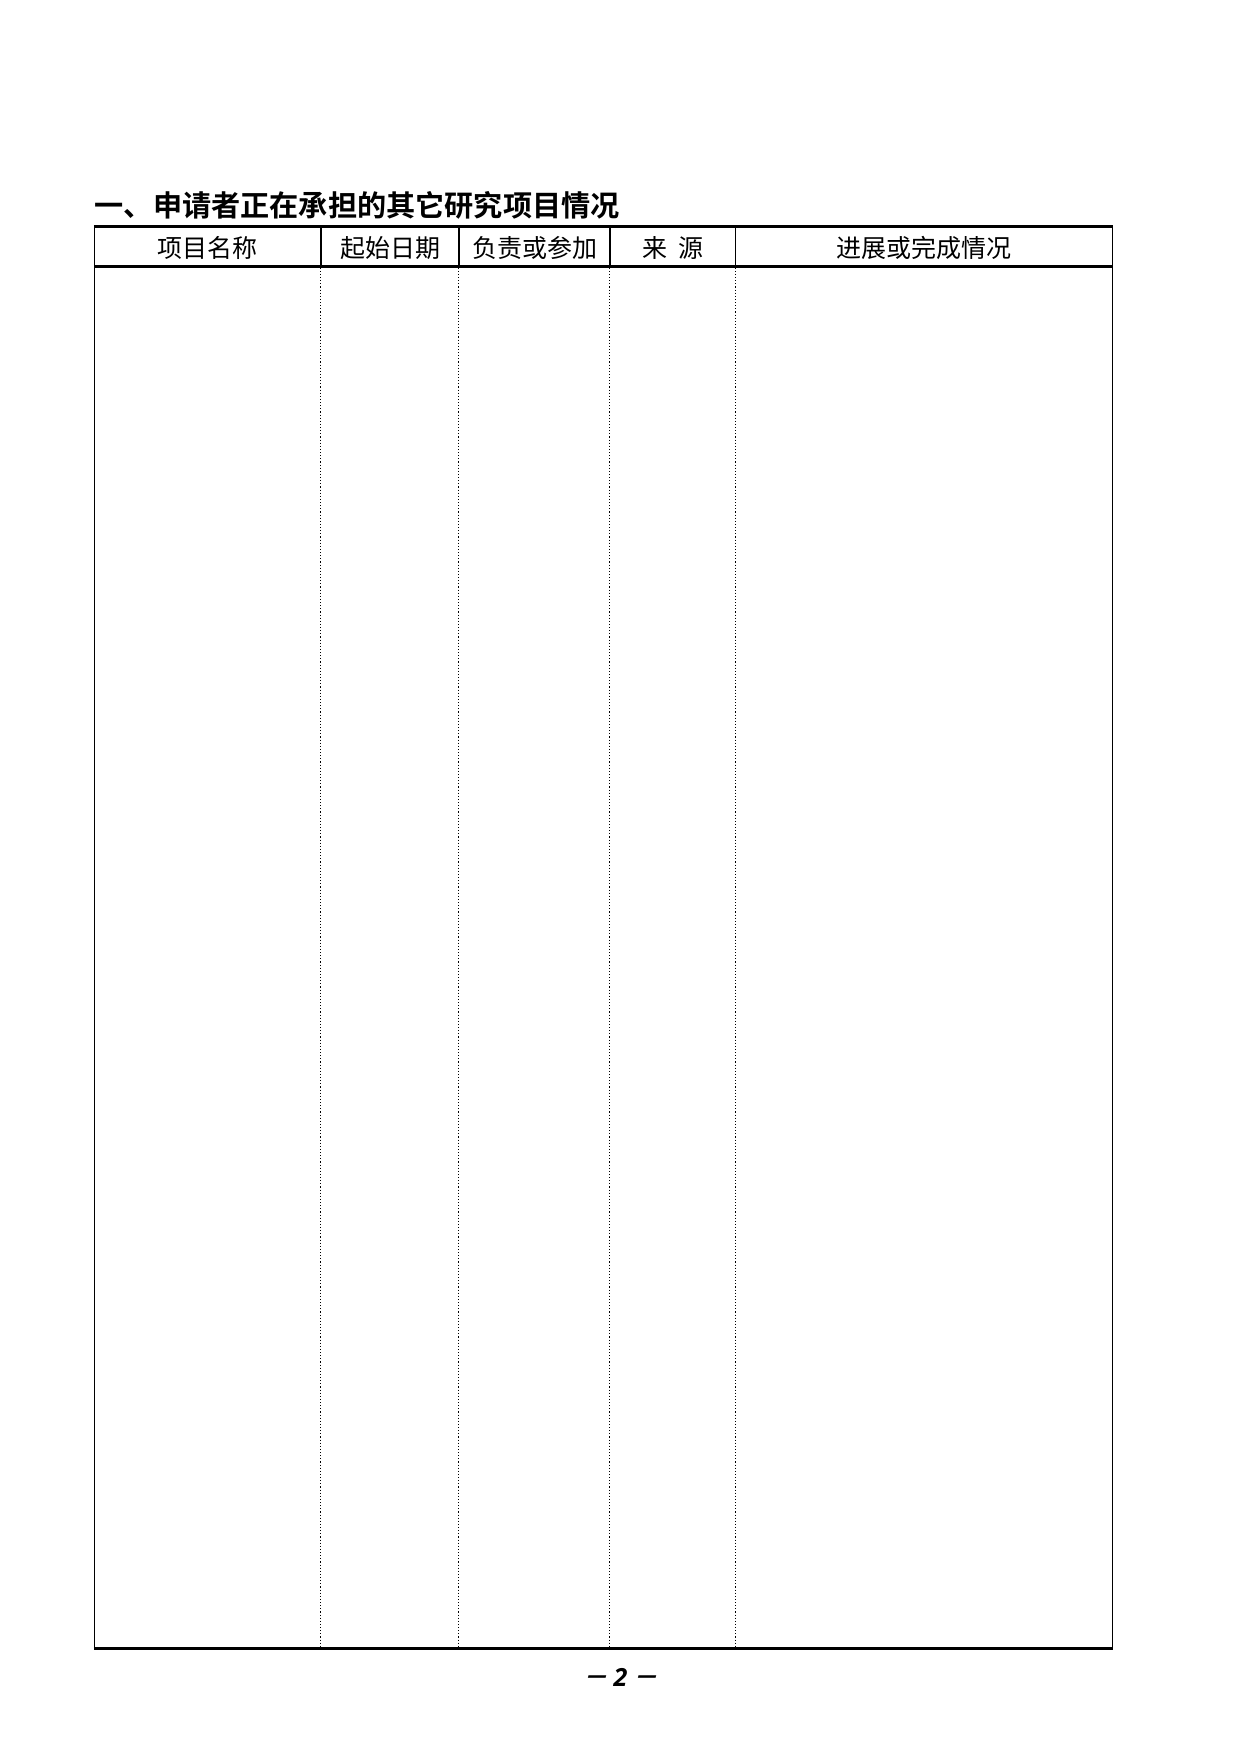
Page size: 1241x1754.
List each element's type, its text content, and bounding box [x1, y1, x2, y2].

table_header 来 源 [611, 228, 735, 264]
text 一、申请者正在承担的其它研究项目情况 [94, 183, 1146, 225]
table_cell [610, 268, 735, 1647]
table_header 负责或参加 [460, 228, 609, 264]
table_cell [735, 268, 1112, 1647]
table_header 进展或完成情况 [736, 228, 1112, 264]
table_cell [95, 268, 321, 1647]
table_header 项目名称 [95, 228, 320, 264]
table_cell [459, 268, 610, 1647]
table_cell [321, 268, 459, 1647]
table_header 起始日期 [322, 228, 458, 264]
